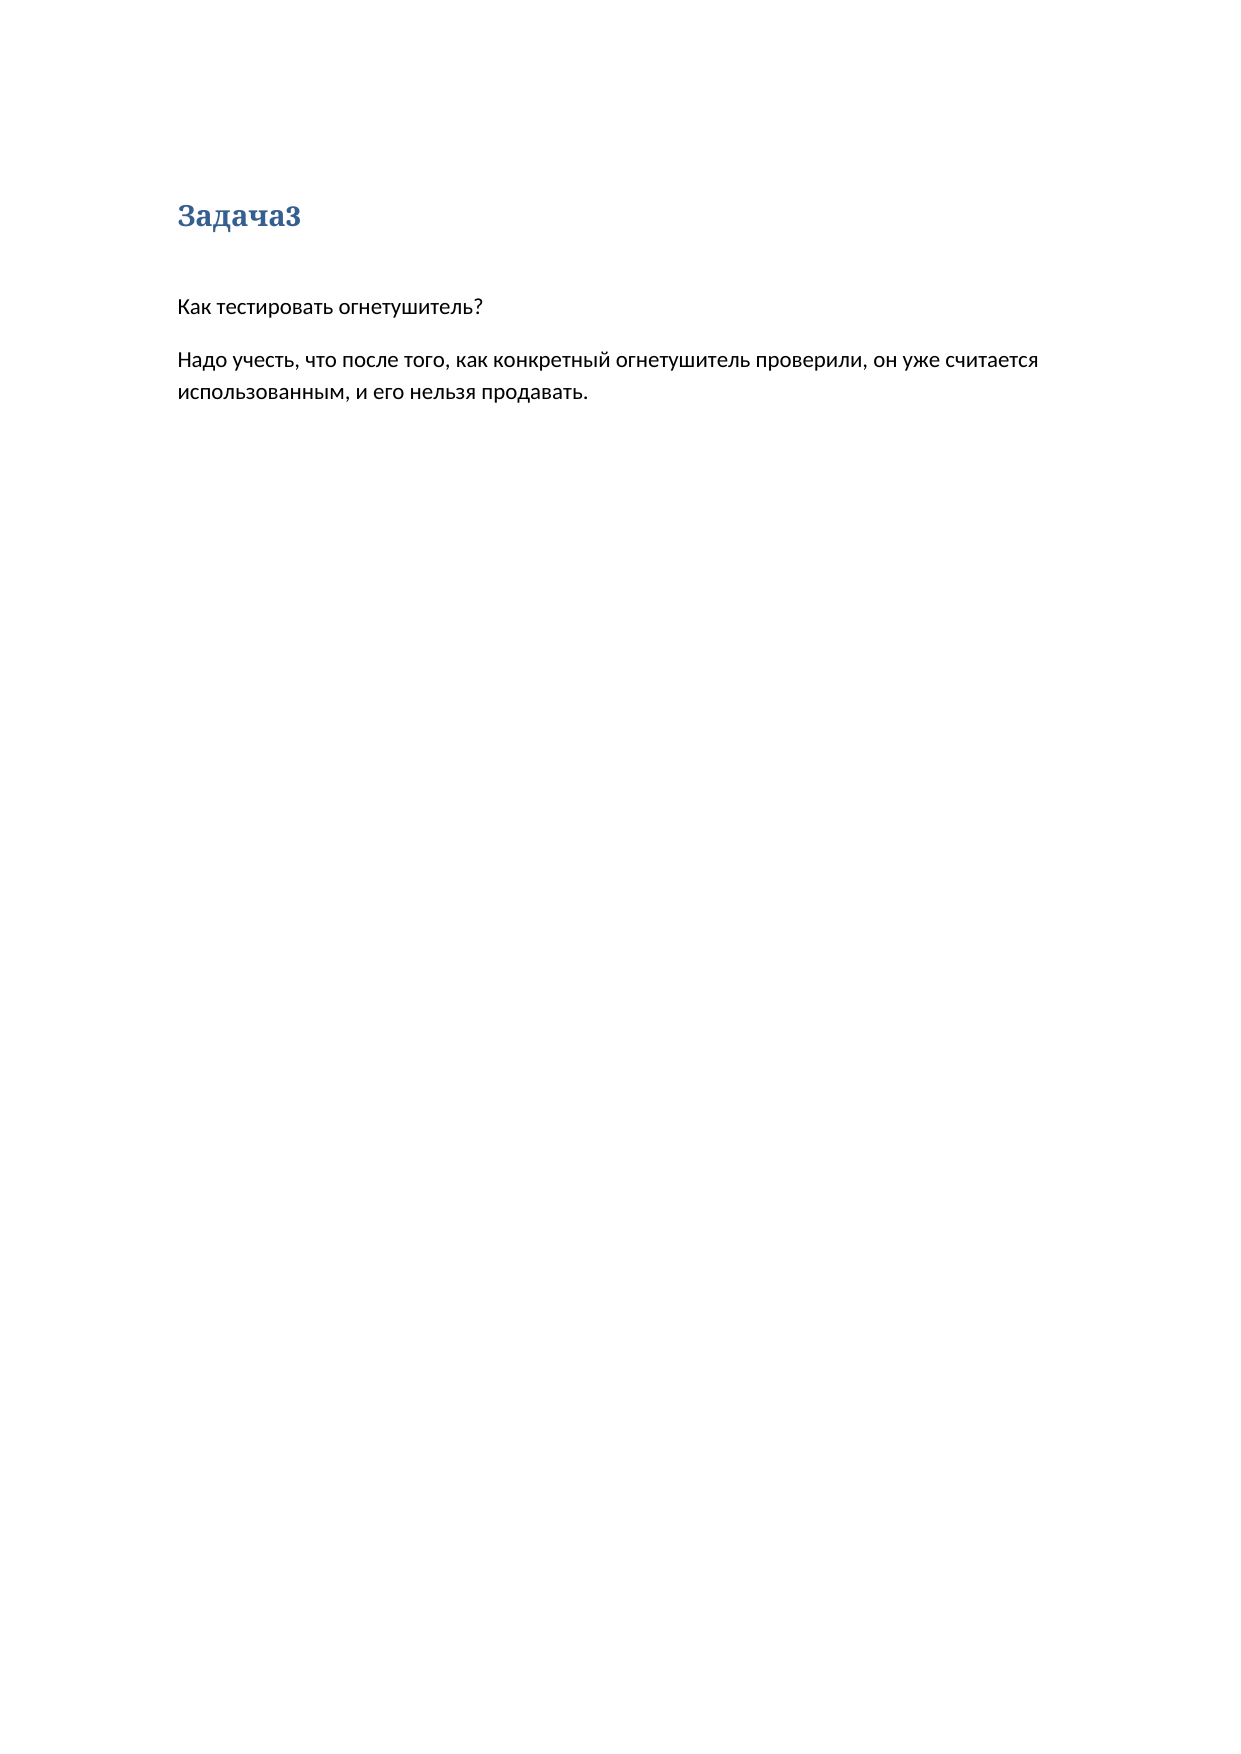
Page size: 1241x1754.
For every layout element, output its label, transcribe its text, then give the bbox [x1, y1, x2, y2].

text Как тестировать огнетушитель? [177, 292, 1152, 320]
subtitle Задача3 [177, 200, 1152, 234]
text Надо учесть, что после того, как конкретный огнетушитель проверили, он уже считается использованным, и его нельзя продавать. [177, 345, 1152, 405]
